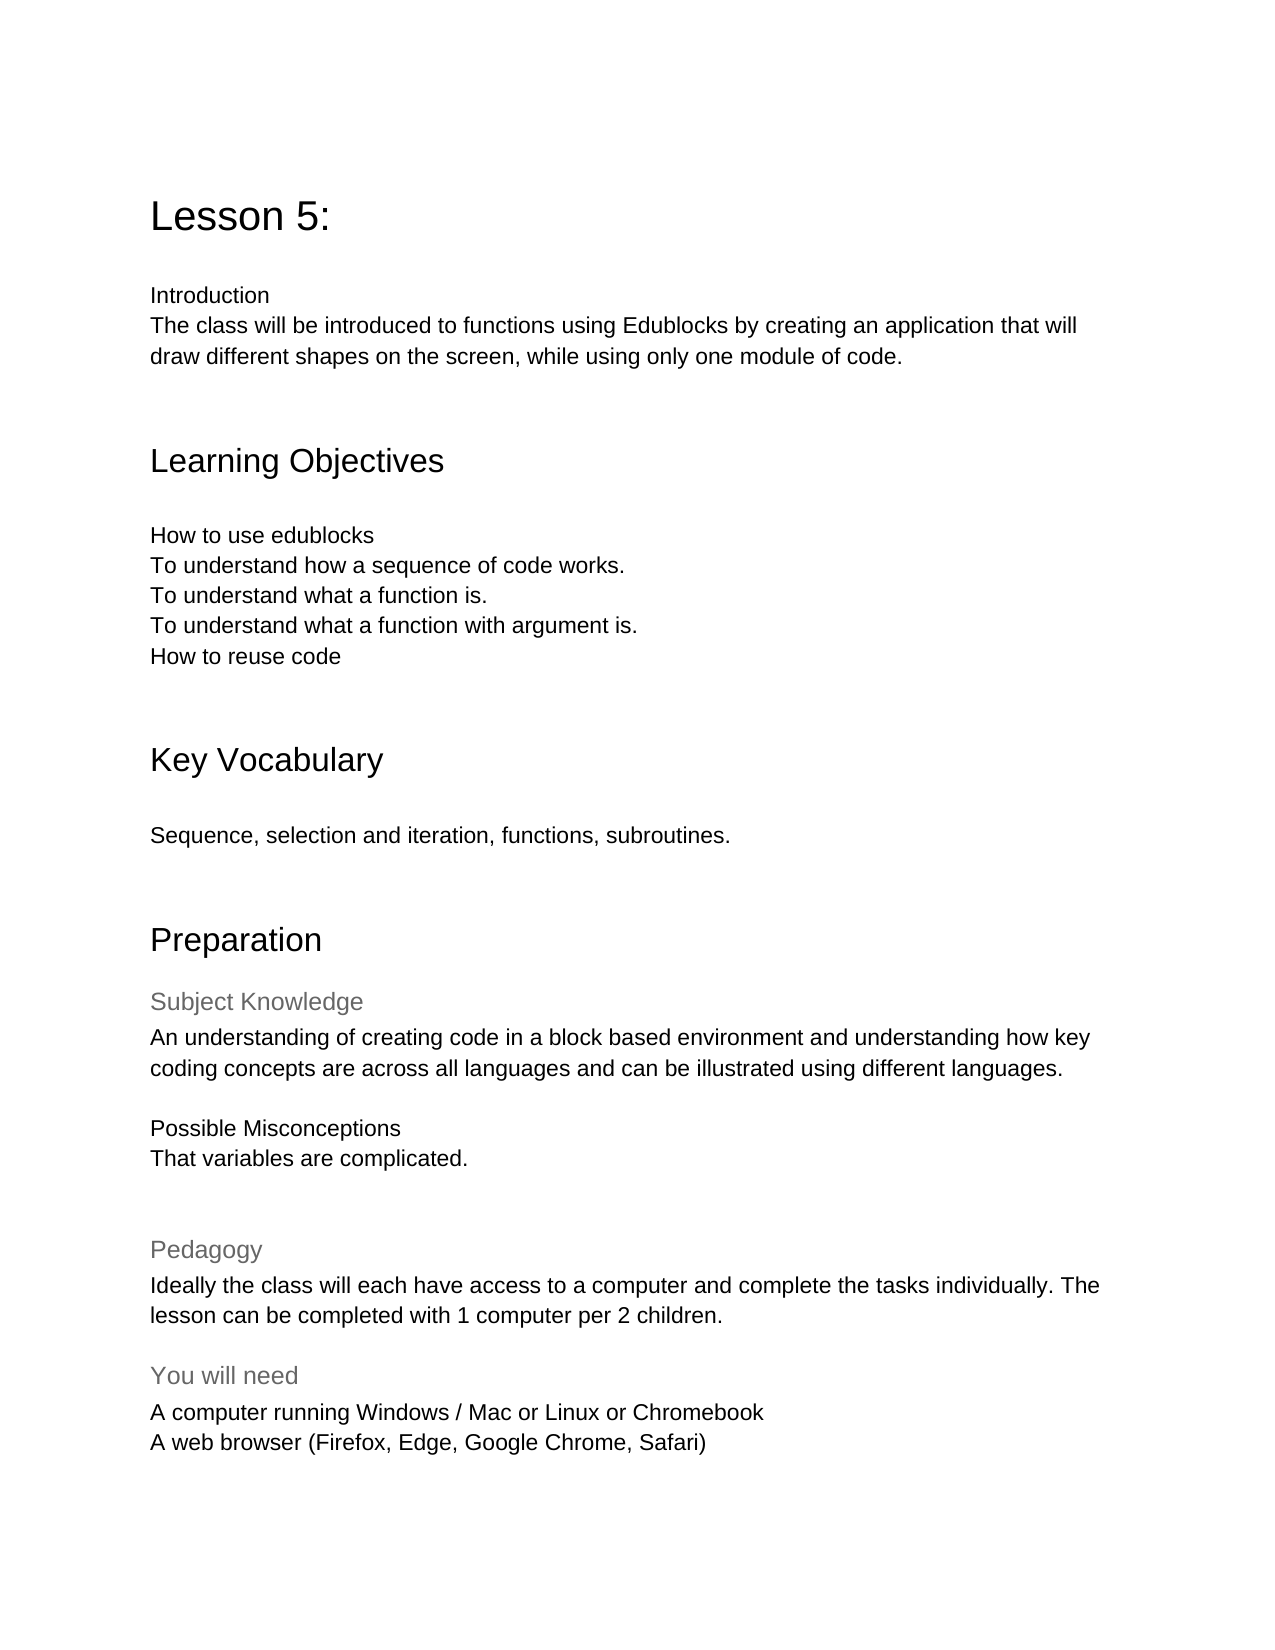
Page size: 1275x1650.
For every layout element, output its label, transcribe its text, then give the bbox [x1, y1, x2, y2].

text To understand how a sequence of code works. [150, 552, 1125, 578]
text To understand what a function with argument is. [150, 612, 1125, 639]
subtitle Learning Objectives [150, 441, 1125, 479]
text Ideally the class will each have access to a computer and complete the tasks individually. The lesson can be completed with 1 computer per 2 children. [150, 1272, 1125, 1328]
subtitle Key Vocabulary [150, 741, 1125, 779]
subtitle You will need [150, 1361, 1125, 1390]
text Introduction [150, 282, 1125, 309]
text Possible Misconceptions [150, 1115, 1125, 1141]
subtitle Lesson 5: [150, 192, 1125, 239]
text How to reuse code [150, 643, 1125, 669]
subtitle Preparation [150, 919, 1125, 958]
text Sequence, selection and iteration, functions, subroutines. [150, 822, 1125, 848]
text A computer running Windows / Mac or Linux or Chromebook [150, 1398, 1125, 1425]
text The class will be introduced to functions using Edublocks by creating an application that will draw different shapes on the screen, while using only one module of code. [150, 312, 1125, 369]
subtitle Subject Knowledge [150, 987, 1125, 1016]
text A web browser (Firefox, Edge, Google Chrome, Safari) [150, 1429, 1125, 1455]
text How to use edublocks [150, 522, 1125, 548]
text That variables are complicated. [150, 1145, 1125, 1171]
text To understand what a function is. [150, 582, 1125, 608]
subtitle Pedagogy [150, 1235, 1125, 1263]
text An understanding of creating code in a block based environment and understanding how key coding concepts are across all languages and can be illustrated using different languages. [150, 1024, 1125, 1081]
